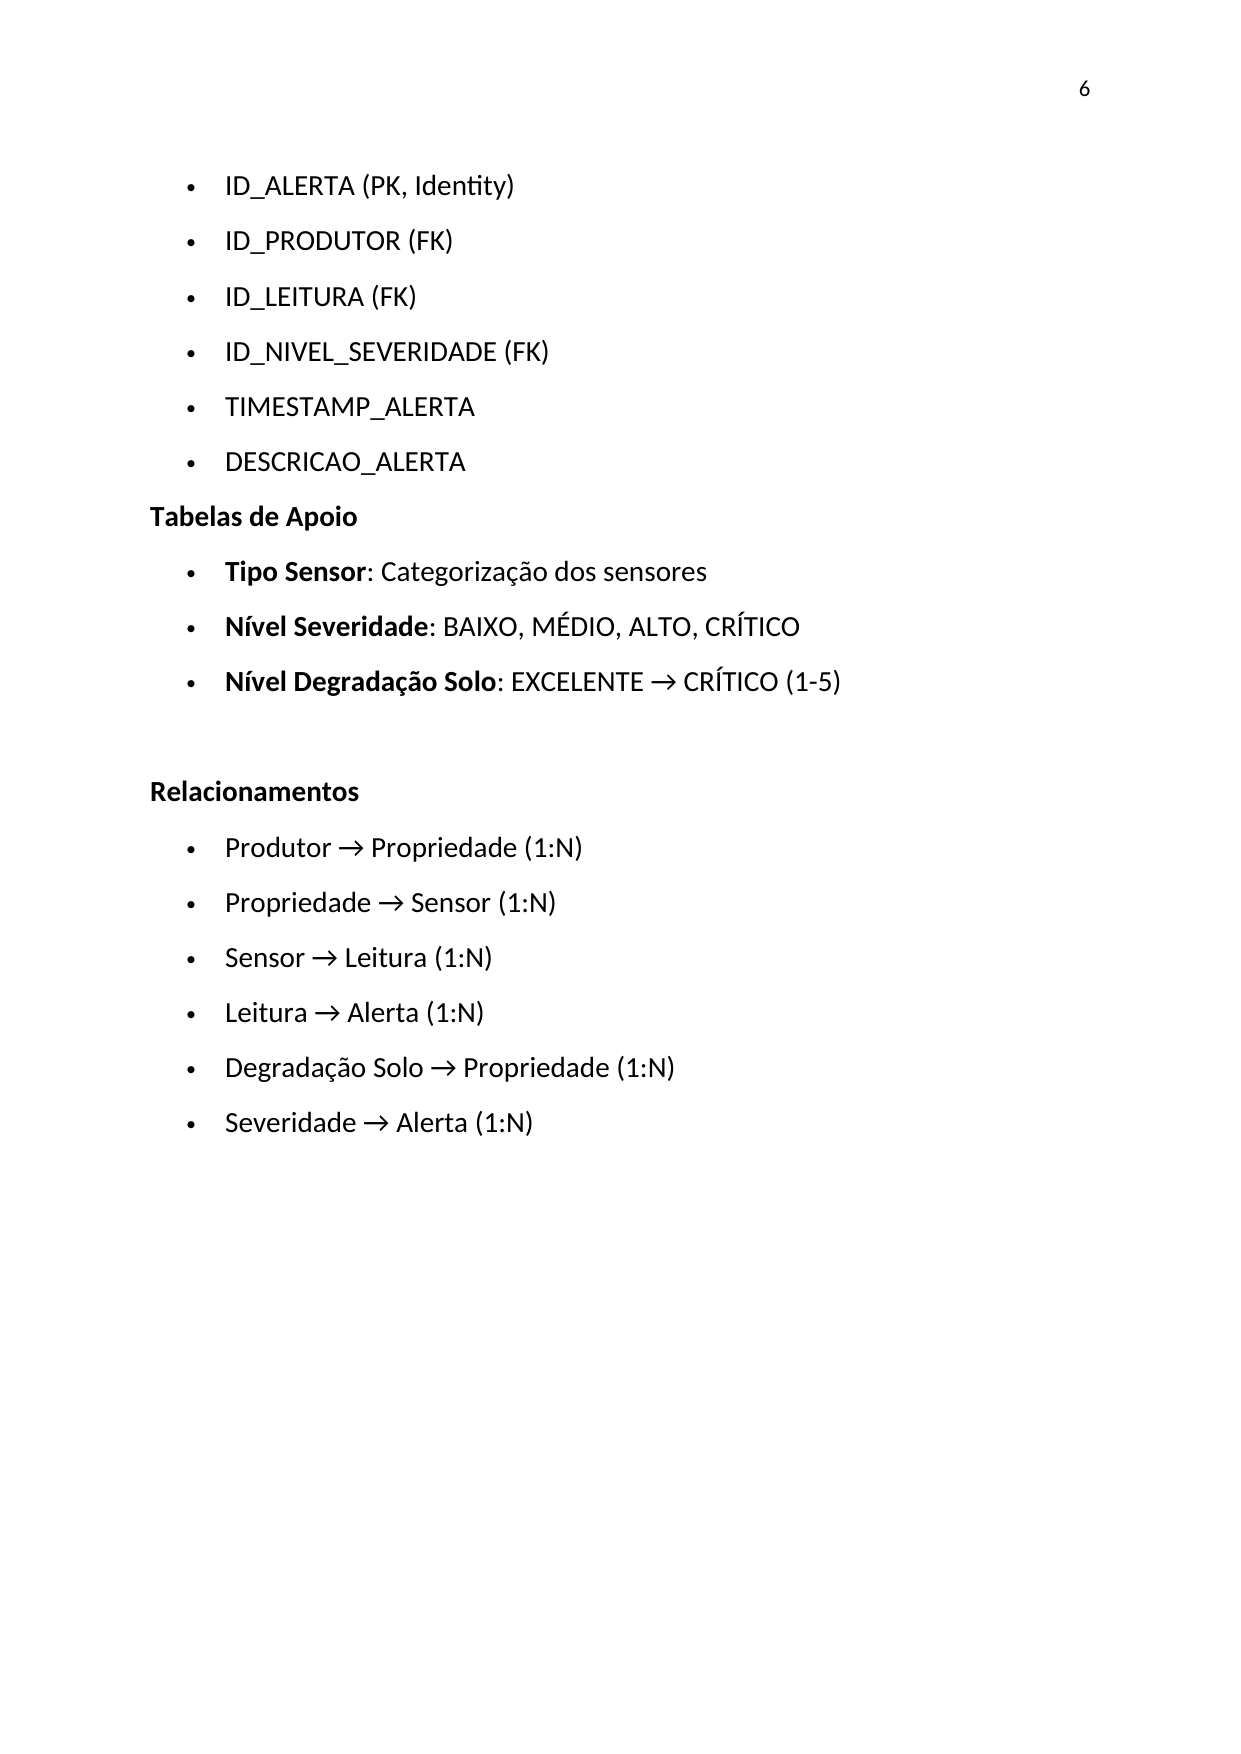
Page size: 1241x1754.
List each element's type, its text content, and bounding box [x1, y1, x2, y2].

list ID_ALERTA (PK, Identity) [187, 167, 1090, 203]
list Propriedade → Sensor (1:N) [187, 884, 1090, 919]
list Produtor → Propriedade (1:N) [187, 829, 1090, 864]
list Sensor → Leitura (1:N) [187, 939, 1090, 974]
list ID_NIVEL_SEVERIDADE (FK) [187, 333, 1090, 368]
list Nível Severidade: BAIXO, MÉDIO, ALTO, CRÍTICO [187, 608, 1090, 644]
list DESCRICAO_ALERTA [187, 443, 1090, 478]
list Tipo Sensor: Categorização dos sensores [187, 553, 1090, 589]
text Tabelas de Apoio [150, 498, 1090, 534]
list Leitura → Alerta (1:N) [187, 994, 1090, 1029]
list Nível Degradação Solo: EXCELENTE → CRÍTICO (1-5) [187, 663, 1090, 699]
list Degradação Solo → Propriedade (1:N) [187, 1049, 1090, 1085]
list ID_LEITURA (FK) [187, 278, 1090, 313]
text Relacionamentos [150, 773, 1090, 809]
list Severidade → Alerta (1:N) [187, 1104, 1090, 1140]
list ID_PRODUTOR (FK) [187, 222, 1090, 258]
list TIMESTAMP_ALERTA [187, 388, 1090, 423]
